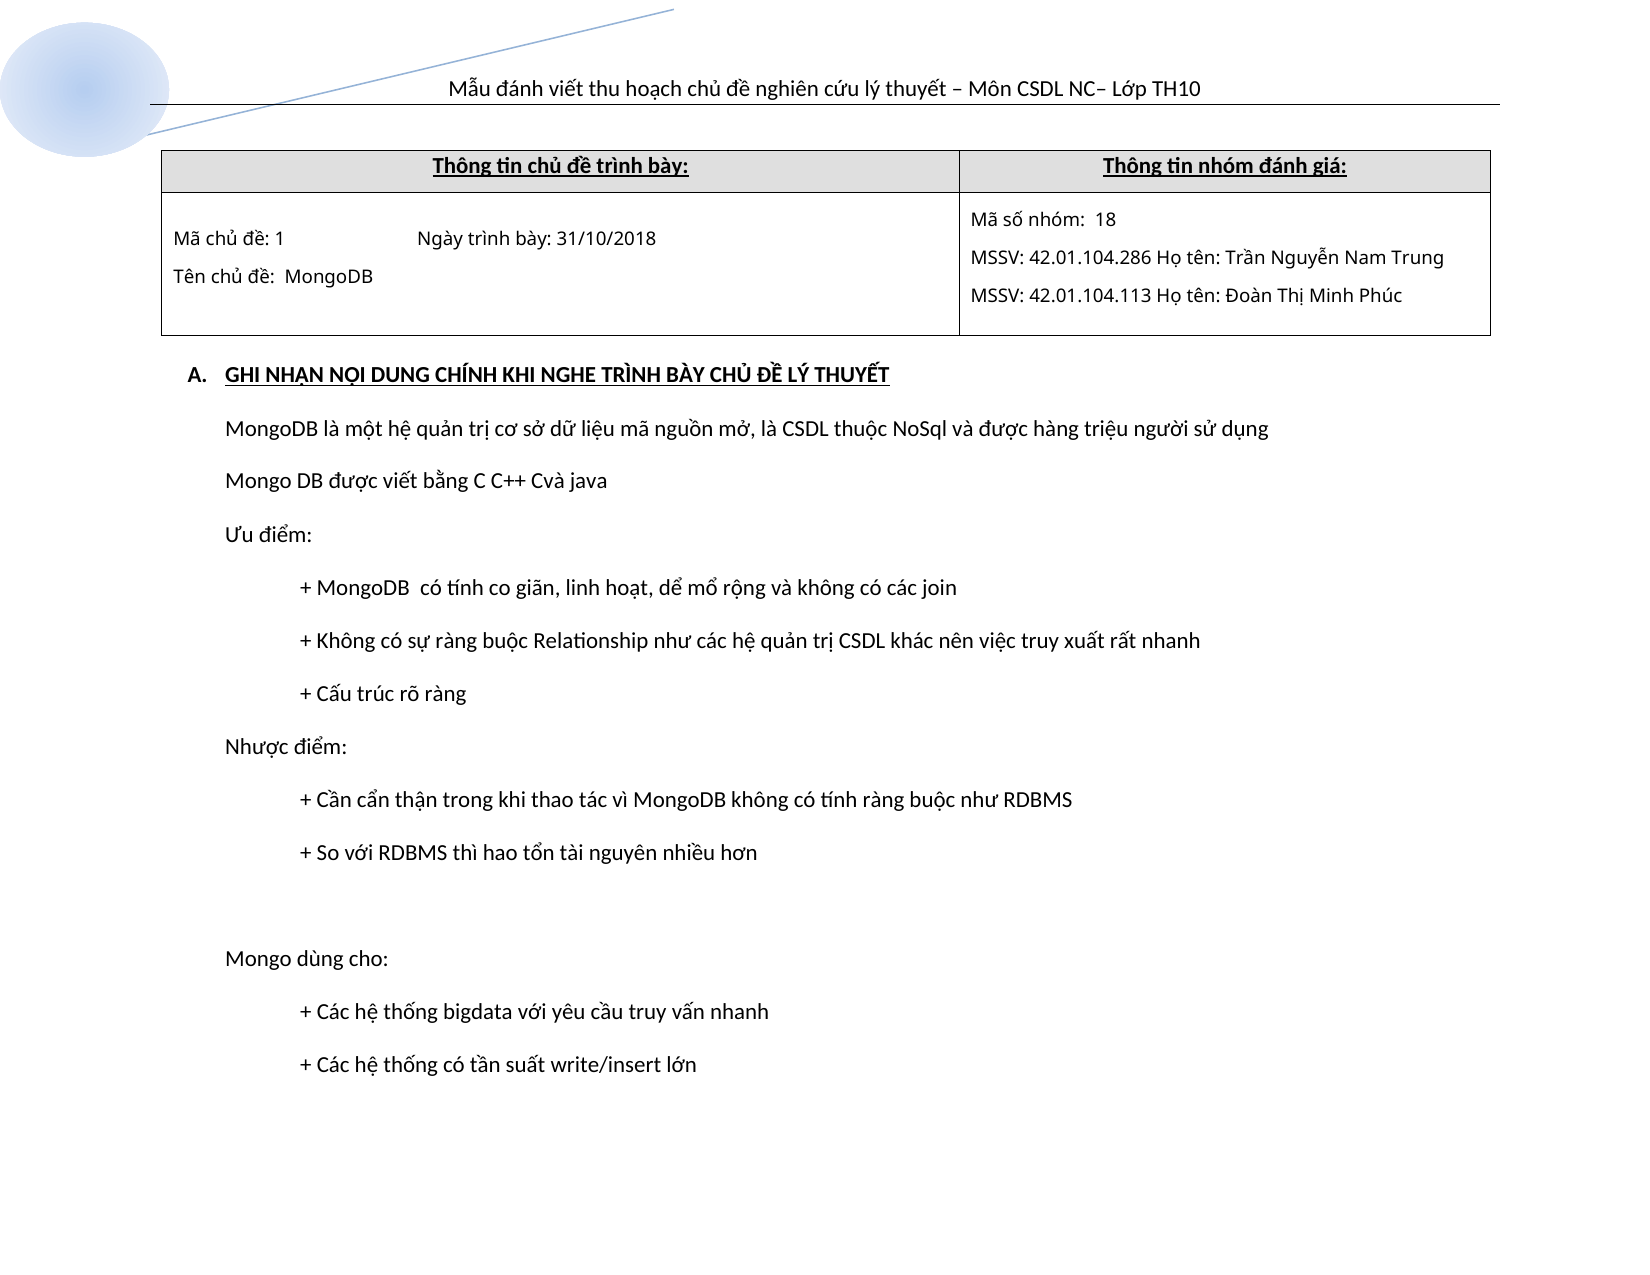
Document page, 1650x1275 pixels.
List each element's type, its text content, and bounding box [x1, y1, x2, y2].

text + Cấu trúc rõ ràng [225, 679, 1500, 707]
table_header Thông tin nhóm đánh giá: [960, 151, 1490, 192]
text + Cần cẩn thận trong khi thao tác vì MongoDB không có tính ràng buộc như RDBMS [150, 785, 1500, 813]
text + MongoDB có tính co giãn, linh hoạt, dể mổ rộng và không có các join [225, 573, 1500, 601]
text Mongo DB được viết bằng C C++ Cvà java [150, 467, 1500, 495]
table_cell Mã số nhóm: 18 MSSV: 42.01.104.286 Họ tên: Trần Nguyễn Nam Trung MSSV: 42.01.104.113 Họ tên: Đoàn Thị Minh Phúc [960, 193, 1490, 334]
text Ưu điểm: [150, 520, 1500, 548]
text + Các hệ thống bigdata với yêu cầu truy vấn nhanh [150, 997, 1500, 1025]
text + Không có sự ràng buộc Relationship như các hệ quản trị CSDL khác nên việc truy xuất rất nhanh [225, 626, 1500, 654]
text + Các hệ thống có tần suất write/insert lớn [150, 1050, 1500, 1078]
text + So với RDBMS thì hao tổn tài nguyên nhiều hơn [150, 838, 1500, 866]
table_cell Mã chủ đề: 1 Ngày trình bày: 31/10/2018 Tên chủ đề: MongoDB [162, 193, 959, 334]
text Mongo dùng cho: [150, 944, 1500, 972]
text MongoDB là một hệ quản trị cơ sở dữ liệu mã nguồn mở, là CSDL thuộc NoSql và được hàng triệu người sử dụng [187, 414, 1500, 442]
table_header Thông tin chủ đề trình bày: [162, 151, 959, 192]
list GHI NHẬN NỘI DUNG CHÍNH KHI NGHE TRÌNH BÀY CHỦ ĐỀ LÝ THUYẾT [187, 361, 1500, 389]
text Nhược điểm: [150, 732, 1500, 760]
